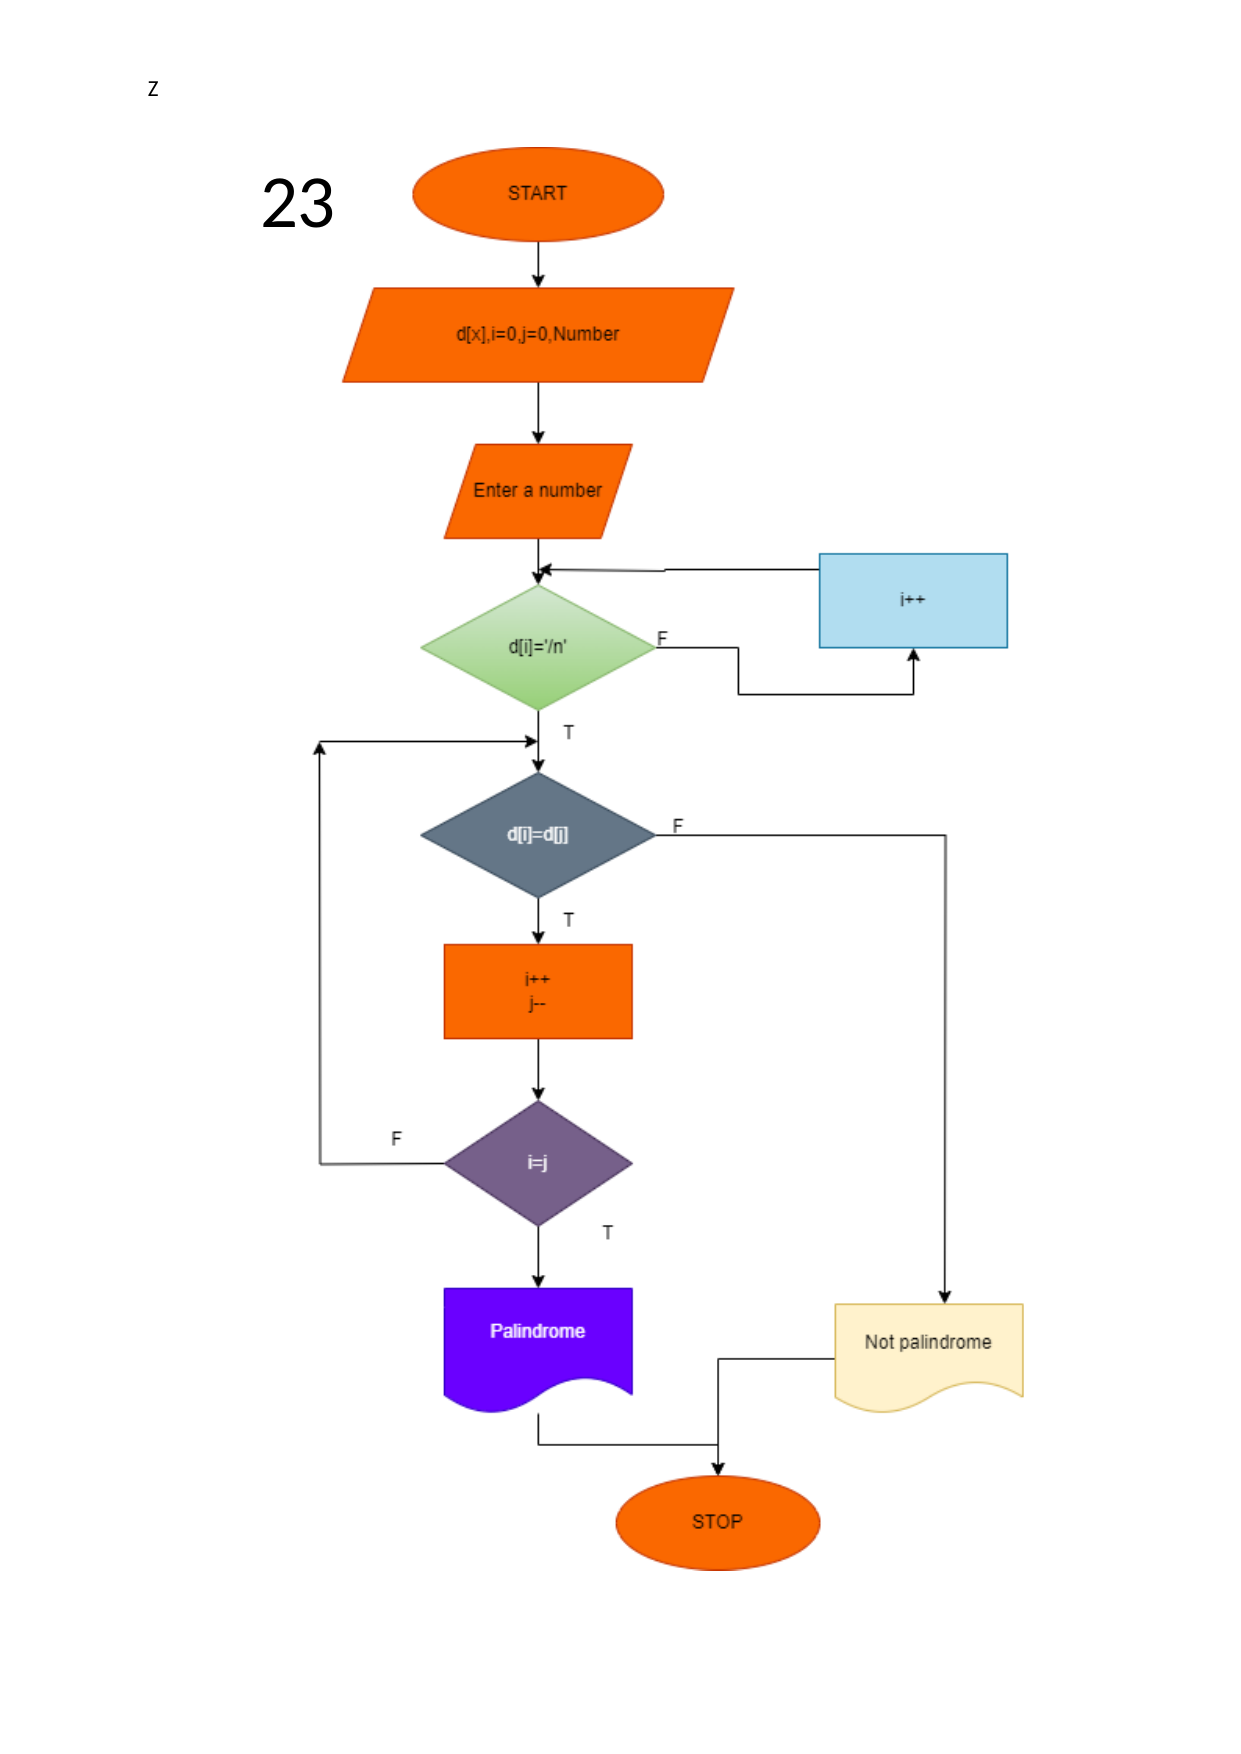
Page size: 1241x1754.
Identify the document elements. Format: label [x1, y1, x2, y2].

picture [308, 147, 1024, 1571]
picture [308, 184, 326, 222]
